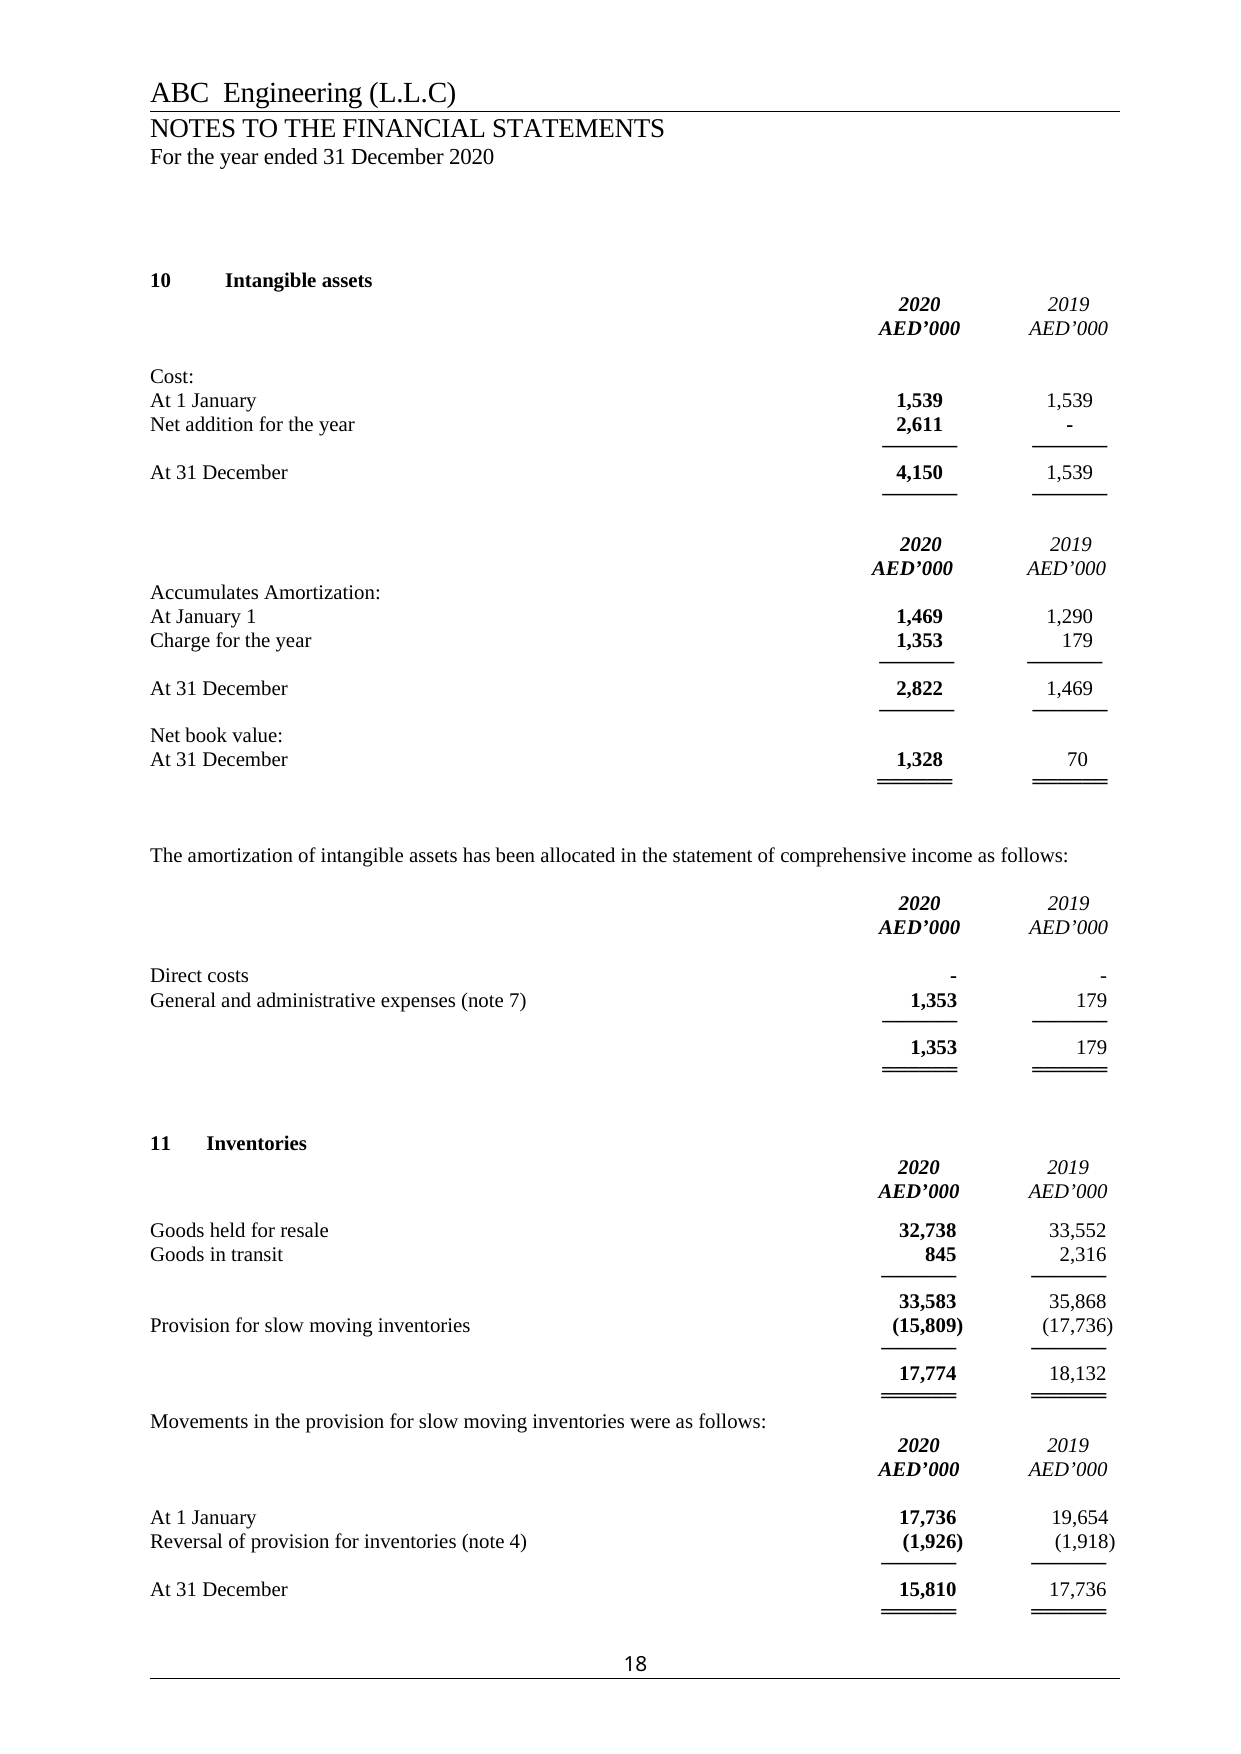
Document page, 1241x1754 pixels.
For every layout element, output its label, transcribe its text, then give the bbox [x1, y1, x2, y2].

text AED’000 AED’000 [150, 1179, 1120, 1203]
text At 1 January 17,736 19,654 [150, 1505, 1120, 1529]
text AED’000 AED’000 [150, 915, 1120, 939]
text 2020 2019 [150, 1433, 1120, 1457]
text AED’000 AED’000 [150, 316, 1120, 340]
text 2020 2019 [150, 1155, 1120, 1179]
text At 31 December 2,822 1,469 [150, 676, 1120, 699]
text Movements in the provision for slow moving inventories were as follows: [150, 1409, 1120, 1433]
text 17,774 18,132 [150, 1361, 1120, 1385]
text 11 Inventories [150, 1131, 1120, 1155]
text Goods held for resale 32,738 33,552 [150, 1218, 1120, 1242]
text At 1 January 1,539 1,539 [150, 388, 1120, 412]
text 2020 2019 [150, 292, 1120, 316]
text At 31 December 15,810 17,736 [150, 1577, 1120, 1601]
text At 31 December 4,150 1,539 [150, 460, 1120, 484]
text Provision for slow moving inventories (15,809) (17,736) [150, 1313, 1120, 1337]
text 33,583 35,868 [150, 1289, 1120, 1313]
text At 31 December 1,328 70 [150, 747, 1120, 771]
text 2020 2019 AED’000 AED’000 [150, 532, 1120, 580]
text Accumulates Amortization: [150, 580, 1120, 604]
text Cost: [150, 364, 1120, 388]
text The amortization of intangible assets has been allocated in the statement of comprehensive income as follows: [150, 843, 1120, 867]
text 2020 2019 [150, 891, 1120, 915]
text AED’000 AED’000 [150, 1457, 1120, 1481]
text Charge for the year 1,353 179 [150, 628, 1120, 652]
text Net addition for the year 2,611 - [150, 412, 1120, 436]
text Reversal of provision for inventories (note 4) (1,926) (1,918) [150, 1529, 1120, 1553]
text At January 1 1,469 1,290 [150, 604, 1120, 628]
text Direct costs - - [150, 963, 1120, 987]
text 1,353 179 [150, 1035, 1120, 1059]
text Net book value: [150, 723, 1120, 747]
text 10 Intangible assets [150, 268, 1120, 292]
text General and administrative expenses (note 7) 1,353 179 [150, 987, 1120, 1012]
text Goods in transit 845 2,316 [150, 1242, 1120, 1266]
